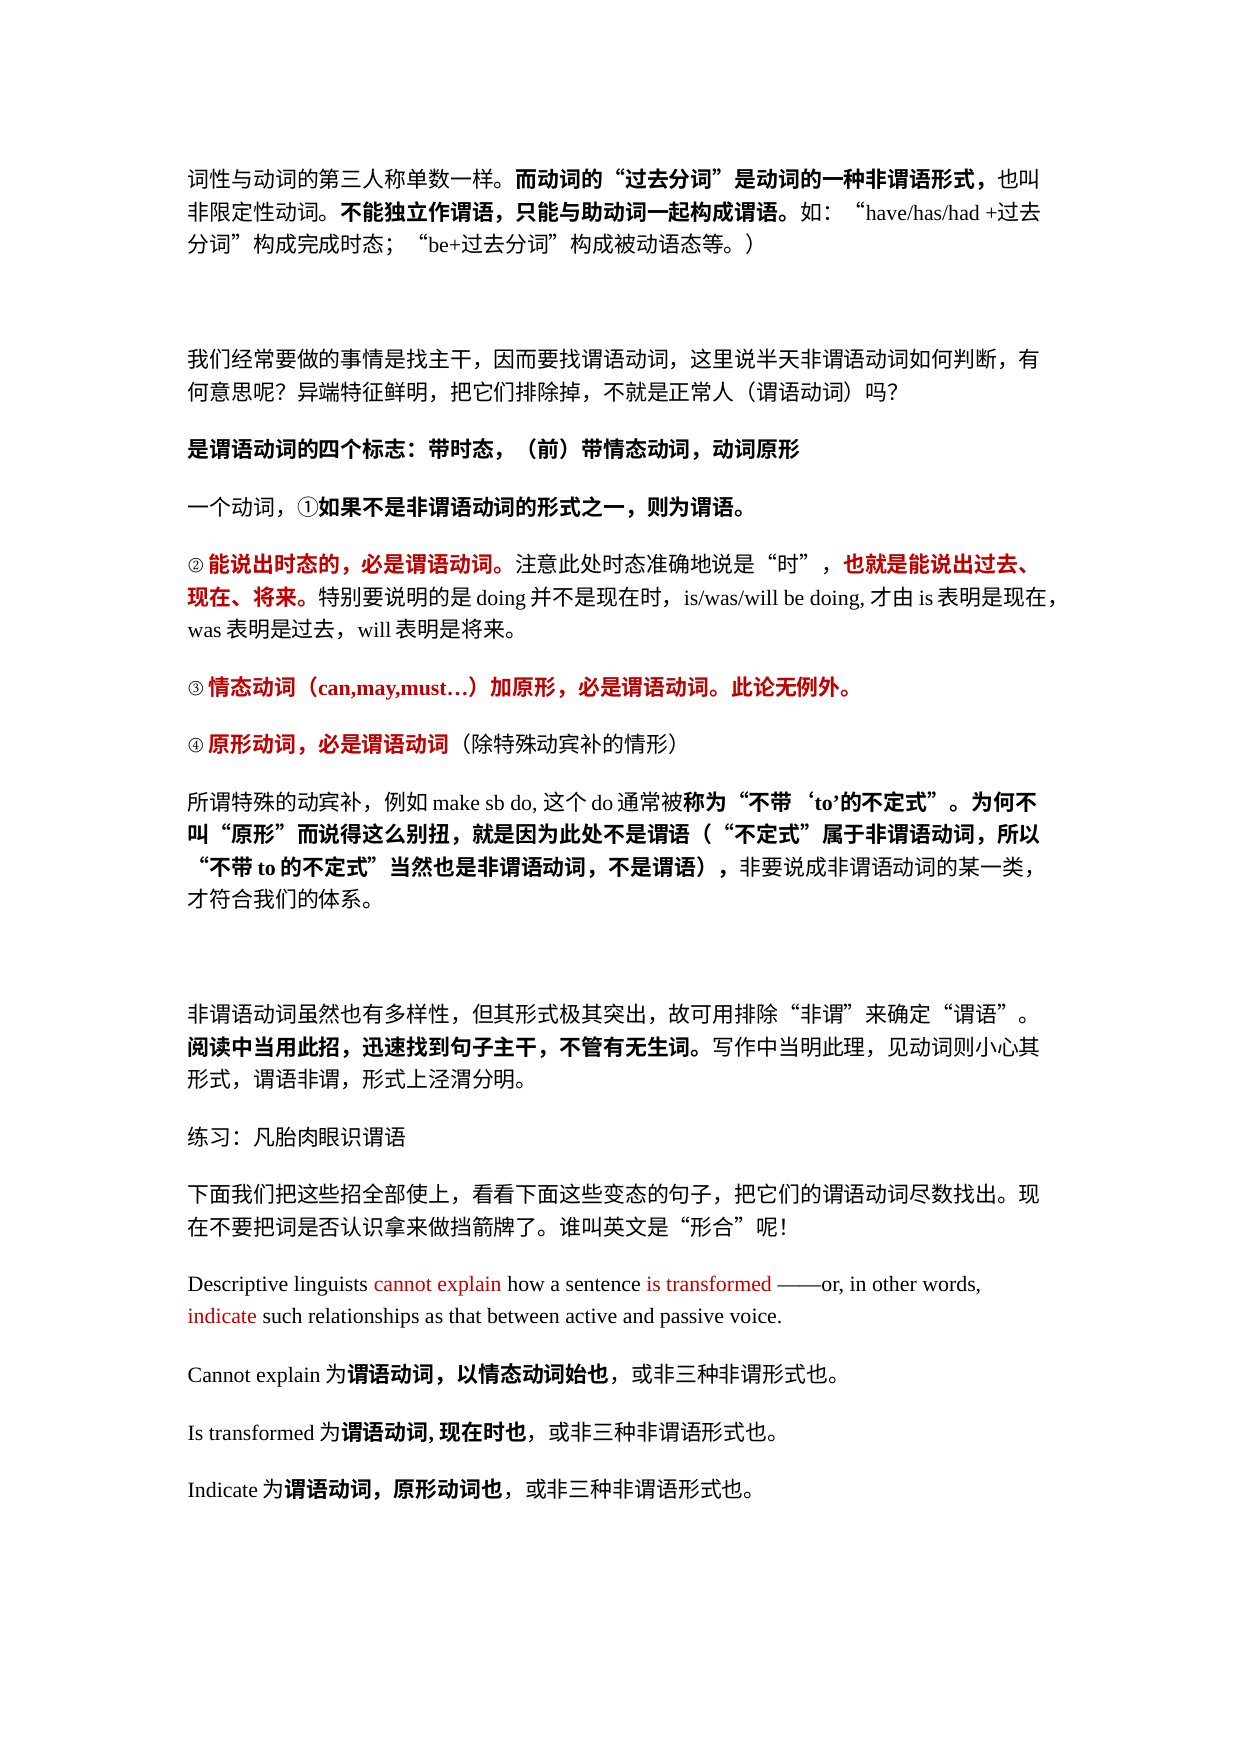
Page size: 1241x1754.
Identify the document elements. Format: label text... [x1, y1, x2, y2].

text 练习：凡胎肉眼识谓语 [187, 1119, 1053, 1152]
text ③情态动词（can,may,must…）加原形，必是谓语动词。此论无例外。 [187, 669, 1053, 702]
text 一个动词，①如果不是非谓语动词的形式之一，则为谓语。 [187, 489, 1053, 522]
text Is transformed为谓语动词, 现在时也，或非三种非谓语形式也。 [187, 1414, 1053, 1447]
text Descriptive linguists cannot explain how a sentence is transformed ——or, in other words, indicate such relationships as that between active and passive voice. [187, 1267, 1053, 1332]
text 我们经常要做的事情是找主干，因而要找谓语动词，这里说半天非谓语动词如何判断，有何意思呢？异端特征鲜明，把它们排除掉，不就是正常人（谓语动词）吗？ [187, 342, 1053, 407]
text 非谓语动词虽然也有多样性，但其形式极其突出，故可用排除“非谓”来确定“谓语”。阅读中当用此招，迅速找到句子主干，不管有无生词。写作中当明此理，见动词则小心其形式，谓语非谓，形式上泾渭分明。 [187, 997, 1053, 1094]
text Indicate为谓语动词，原形动词也，或非三种非谓语形式也。 [187, 1472, 1053, 1504]
text 是谓语动词的四个标志：带时态，（前）带情态动词，动词原形 [187, 432, 1053, 464]
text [187, 162, 1053, 259]
text ④原形动词，必是谓语动词（除特殊动宾补的情形） [187, 727, 1053, 759]
text Cannot explain为谓语动词，以情态动词始也，或非三种非谓形式也。 [187, 1357, 1053, 1389]
text 下面我们把这些招全部使上，看看下面这些变态的句子，把它们的谓语动词尽数找出。现在不要把词是否认识拿来做挡箭牌了。谁叫英文是“形合”呢！ [187, 1177, 1053, 1242]
text ②能说出时态的，必是谓语动词。注意此处时态准确地说是“时”，也就是能说出过去、现在、将来。特别要说明的是doing并不是现在时，is/was/will be doing, 才由is表明是现在，was表明是过去，will表明是将来。 [187, 547, 1053, 644]
text 所谓特殊的动宾补，例如make sb do, 这个do通常被称为“不带‘to’的不定式”。为何不叫“原形”而说得这么别扭，就是因为此处不是谓语（“不定式”属于非谓语动词，所以“不带to的不定式”当然也是非谓语动词，不是谓语），非要说成非谓语动词的某一类，才符合我们的体系。 [187, 784, 1053, 914]
